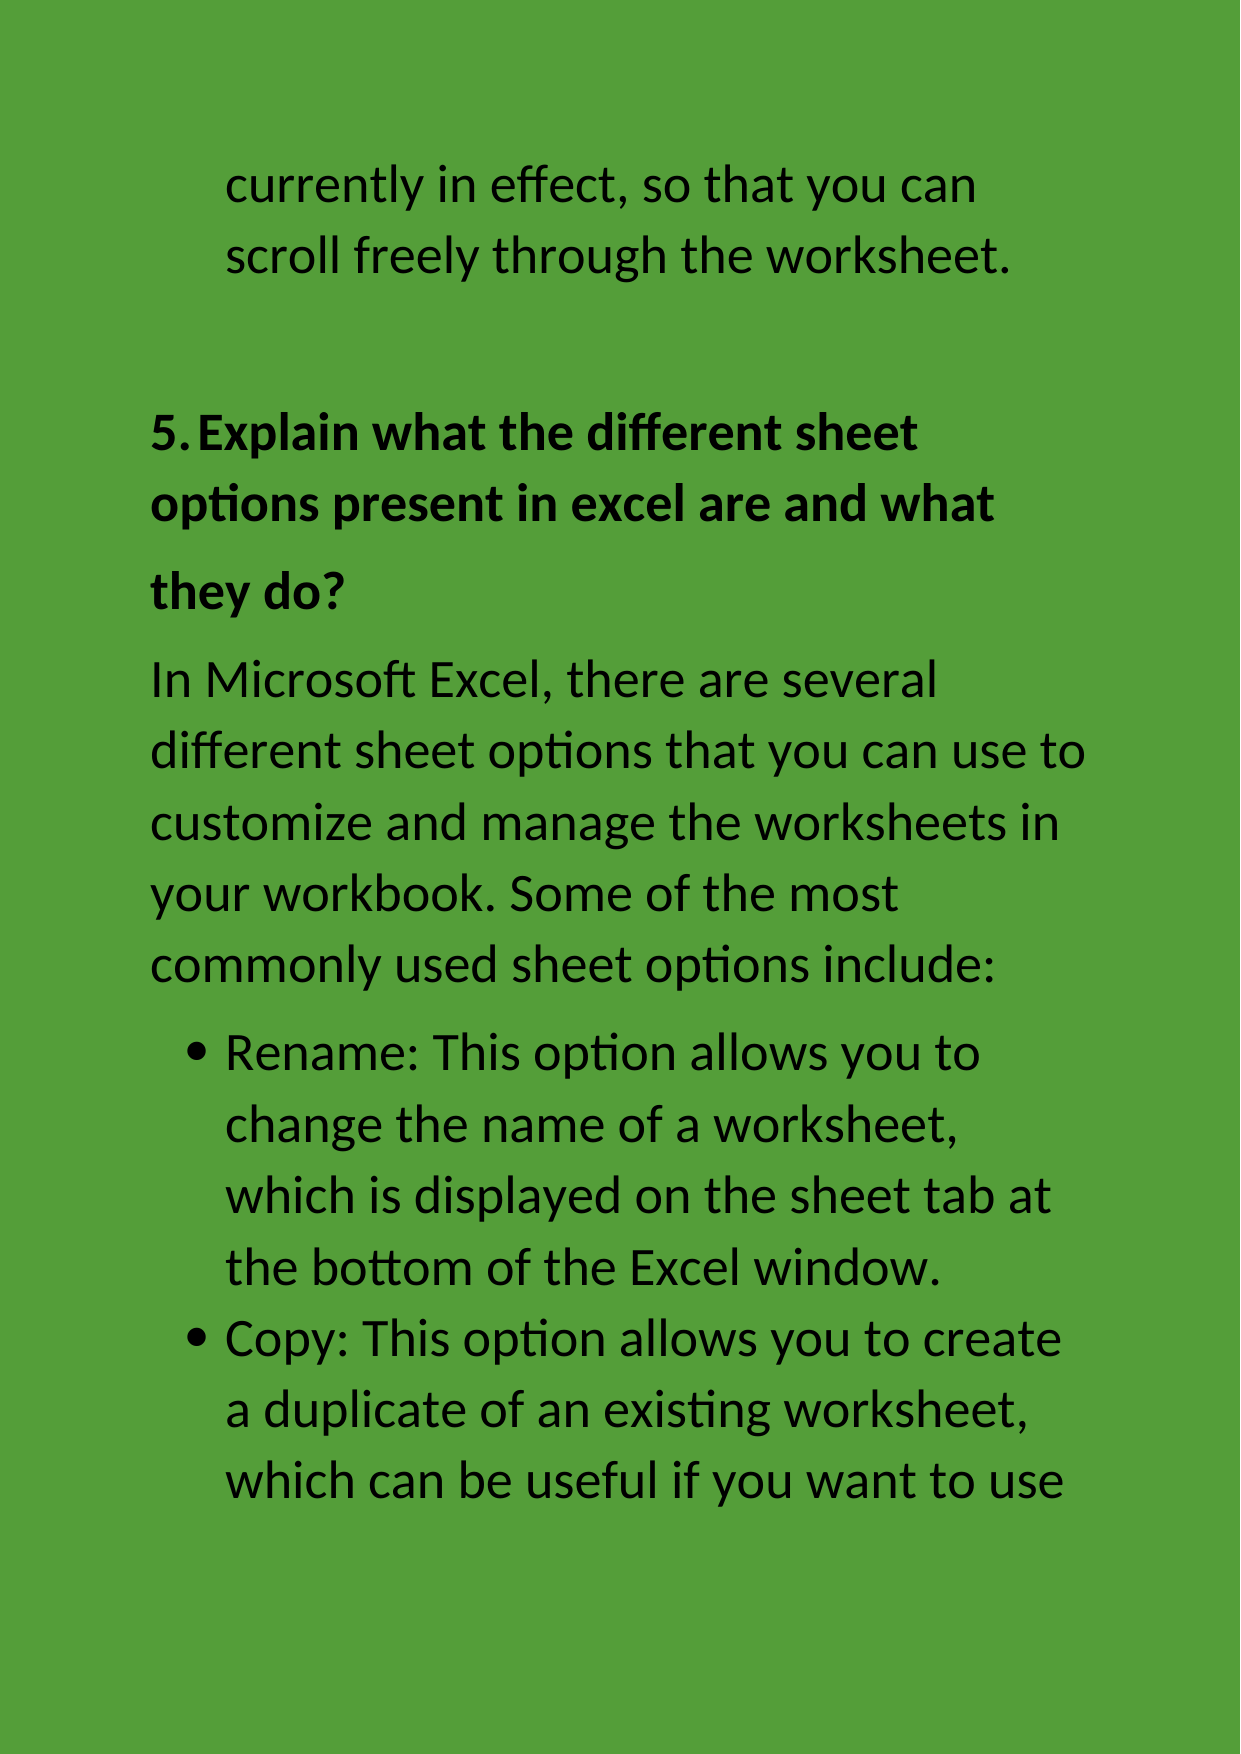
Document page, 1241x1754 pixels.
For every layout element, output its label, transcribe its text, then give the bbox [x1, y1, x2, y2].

text 5. Explain what the different sheet options present in excel are and what [150, 397, 1090, 535]
text In Microsoft Excel, there are several different sheet options that you can use to customize and manage the worksheets in your workbook. Some of the most commonly used sheet options include: [150, 645, 1090, 996]
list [187, 150, 1090, 287]
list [187, 1304, 1090, 1512]
list Rename: This option allows you to change the name of a worksheet, which is displayed on the sheet tab at the bottom of the Excel window. [187, 1018, 1090, 1298]
text they do? [150, 557, 1090, 623]
